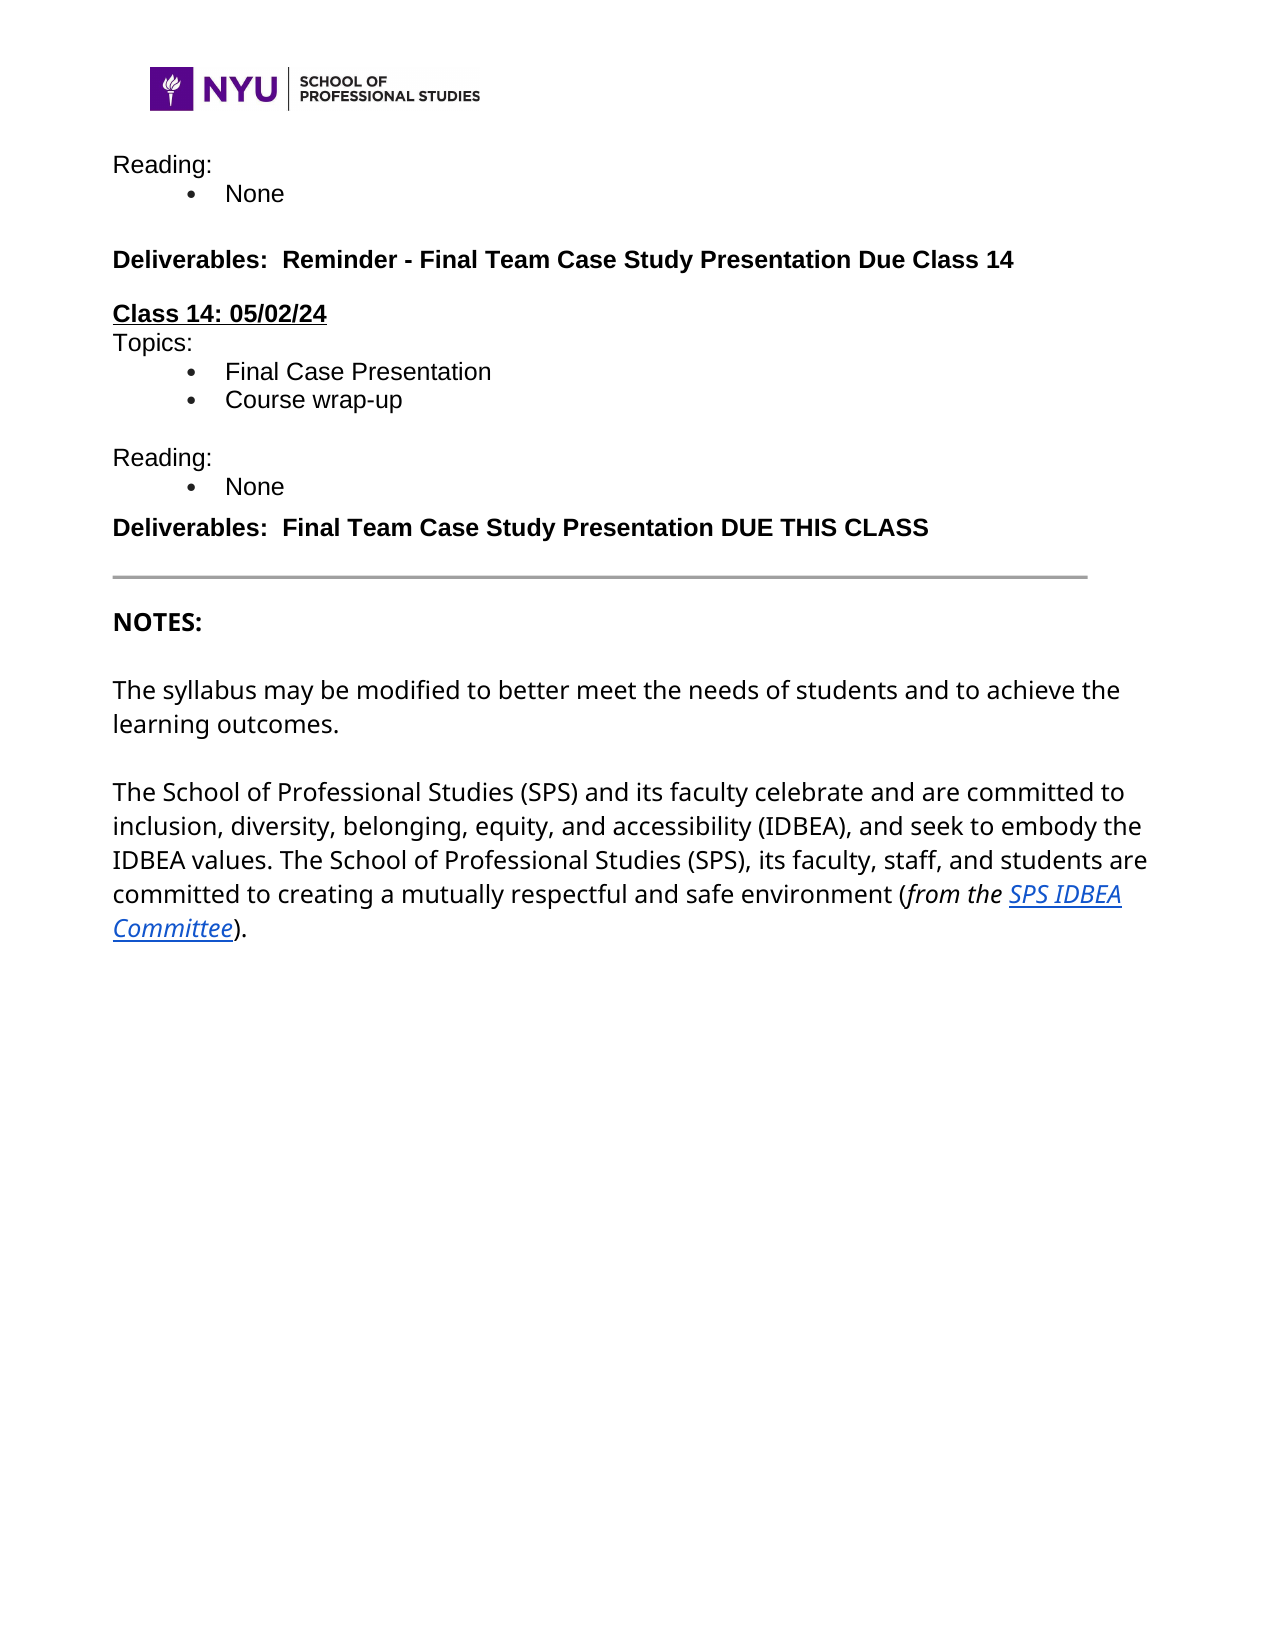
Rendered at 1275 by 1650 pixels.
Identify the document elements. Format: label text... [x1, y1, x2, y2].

text Class 14: [112, 299, 1162, 328]
text Reading: [112, 150, 1162, 179]
text NOTES: [112, 604, 1162, 638]
text The syllabus may be modified to better meet the needs of students and to achieve the learning outcomes. [112, 673, 1162, 741]
list None [150, 472, 1125, 500]
list None [150, 179, 1125, 207]
text Topics: [112, 328, 1162, 357]
text The School of Professional Studies (SPS) and its faculty celebrate and are committed to inclusion, diversity, belonging, equity, and accessibility (IDBEA), and seek to embody the IDBEA values. The School of Professional Studies (SPS), its faculty, staff, and students are committed to creating a mutually respectful and safe environment (from the SPS IDBEA Committee). [112, 775, 1162, 945]
text Reading: [112, 443, 1162, 472]
list Final Case Presentation [150, 357, 1125, 385]
text Deliverables: Reminder - Final Team Case Study Presentation Due Class 14 [112, 245, 1076, 274]
picture [150, 67, 480, 111]
list Course wrap-up [150, 385, 1125, 414]
text Deliverables: Final Team Case Study Presentation DUE THIS CLASS [112, 513, 1076, 542]
